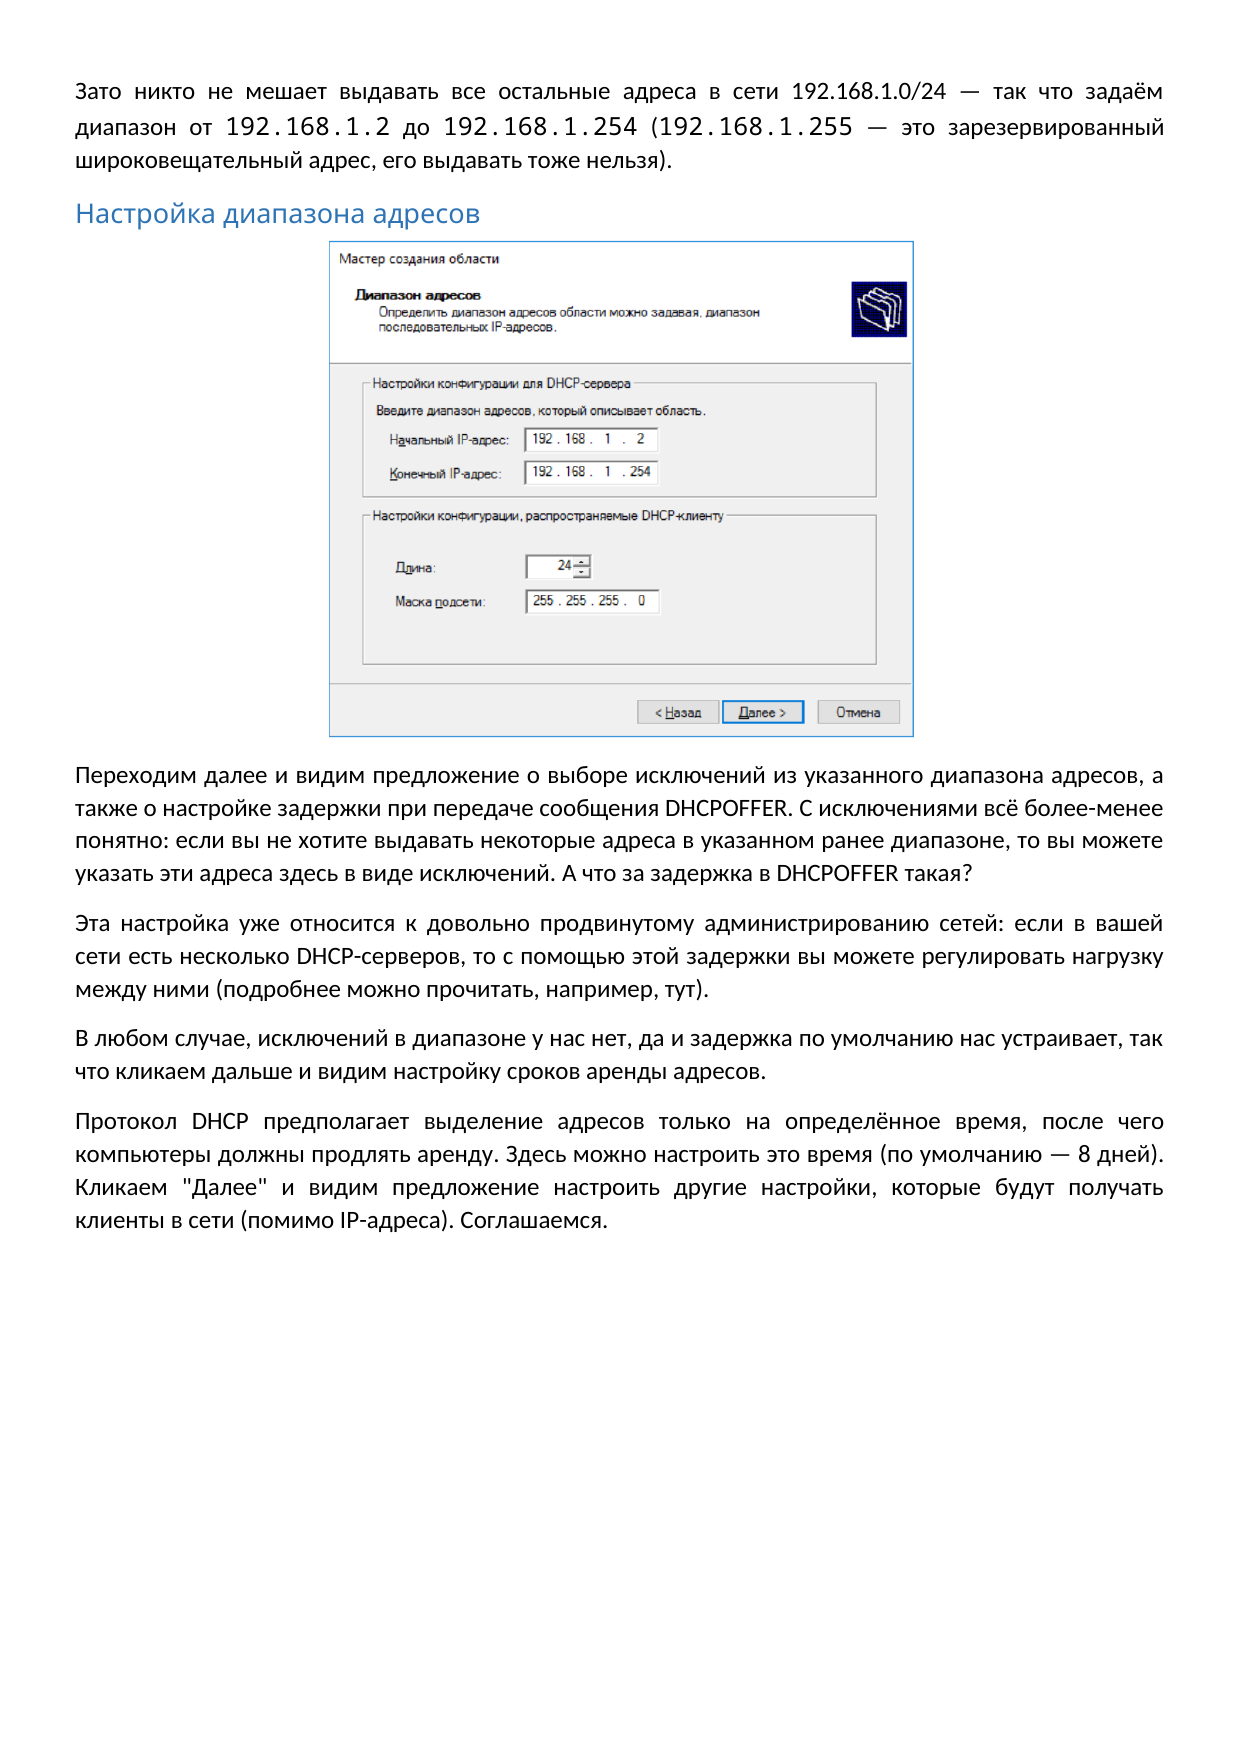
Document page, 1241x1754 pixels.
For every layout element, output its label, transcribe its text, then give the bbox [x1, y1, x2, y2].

text Эта настройка уже относится к довольно продвинутому администрированию сетей: если в вашей сети есть несколько DHCP-серверов, то с помощью этой задержки вы можете регулировать нагрузку между ними (подробнее можно прочитать, например, тут). [75, 907, 1165, 1003]
text Протокол DHCP предполагает выделение адресов только на определённое время, после чего компьютеры должны продлять аренду. Здесь можно настроить это время (по умолчанию — 8 дней). Кликаем "Далее" и видим предложение настроить другие настройки, которые будут получать клиенты в сети (помимо IP-адреса). Соглашаемся. [75, 1105, 1165, 1234]
subtitle Настройка диапазона адресов [75, 194, 1165, 231]
picture [280, 234, 960, 740]
text Зато никто не мешает выдавать все остальные адреса в сети 192.168.1.0/24 — так что задаём диапазон от 192.168.1.2 до 192.168.1.254 (192.168.1.255 — это зарезервированный широковещательный адрес, его выдавать тоже нельзя). [75, 75, 1165, 175]
text В любом случае, исключений в диапазоне у нас нет, да и задержка по умолчанию нас устраивает, так что кликаем дальше и видим настройку сроков аренды адресов. [75, 1023, 1165, 1086]
text Переходим далее и видим предложение о выборе исключений из указанного диапазона адресов, а также о настройке задержки при передаче сообщения DHCPOFFER. С исключениями всё более-менее понятно: если вы не хотите выдавать некоторые адреса в указанном ранее диапазоне, то вы можете указать эти адреса здесь в виде исключений. А что за задержка в DHCPOFFER такая? [75, 759, 1165, 888]
